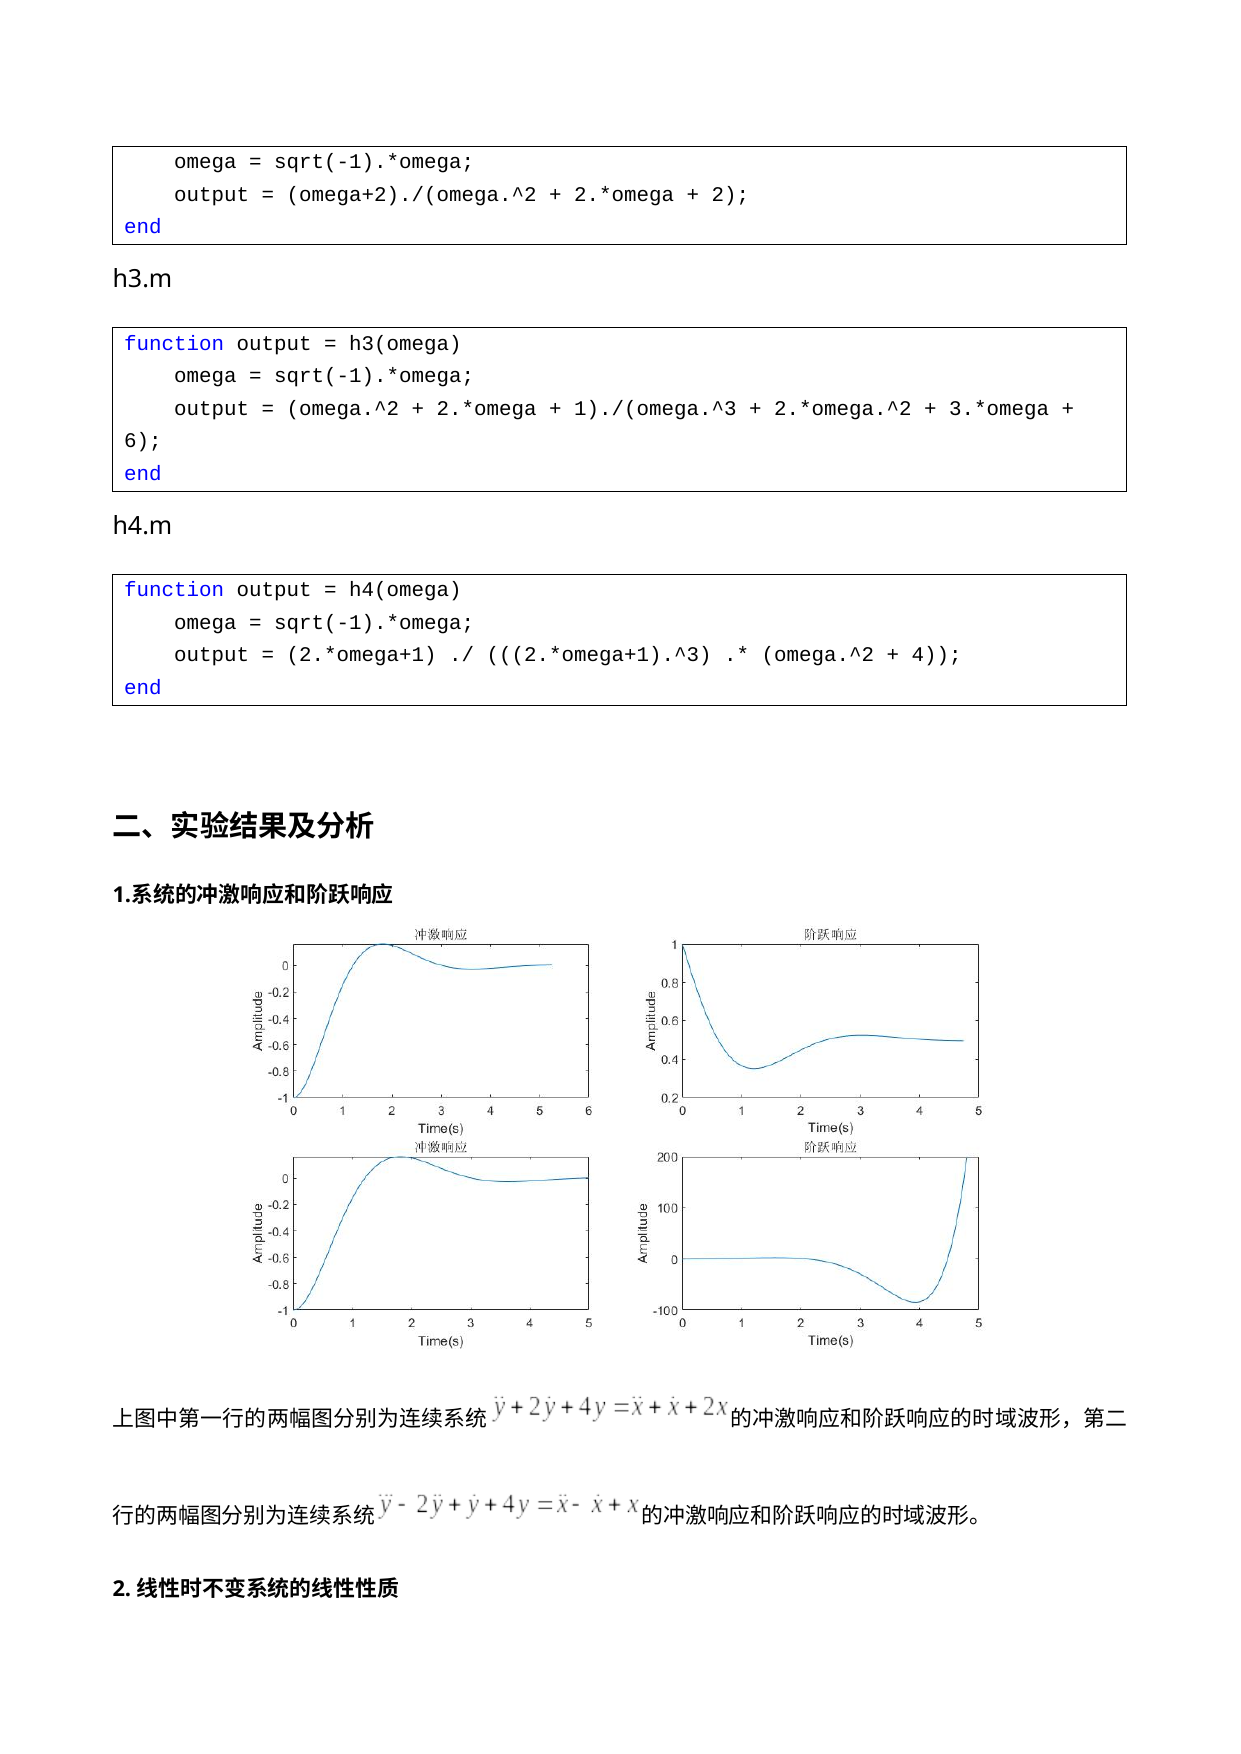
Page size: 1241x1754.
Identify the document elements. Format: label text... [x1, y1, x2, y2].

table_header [113, 147, 1126, 244]
picture [242, 925, 999, 1349]
text 2. 线性时不变系统的线性性质 [112, 1571, 1128, 1604]
table_header function output = h3(omega) omega = sqrt(-1).*omega; output = (omega.^2 + 2.*omega + 1)./(omega.^3 + 2.*omega.^2 + 3.*omega + 6); end [113, 328, 1126, 491]
text 二、实验结果及分析 [112, 791, 1128, 856]
table_header function output = h4(omega) omega = sqrt(-1).*omega; output = (2.*omega+1) ./ (((2.*omega+1).^3) .* (omega.^2 + 4)); end [113, 575, 1126, 705]
text h4.m [112, 492, 1128, 557]
text h3.m [112, 245, 1128, 310]
text 上图中第一行的两幅图分别为连续系统的冲激响应和阶跃响应的时域波形，第二行的两幅图分别为连续系统的冲激响应和阶跃响应的时域波形。 [112, 1393, 1128, 1555]
text 1.系统的冲激响应和阶跃响应 [112, 877, 1128, 909]
